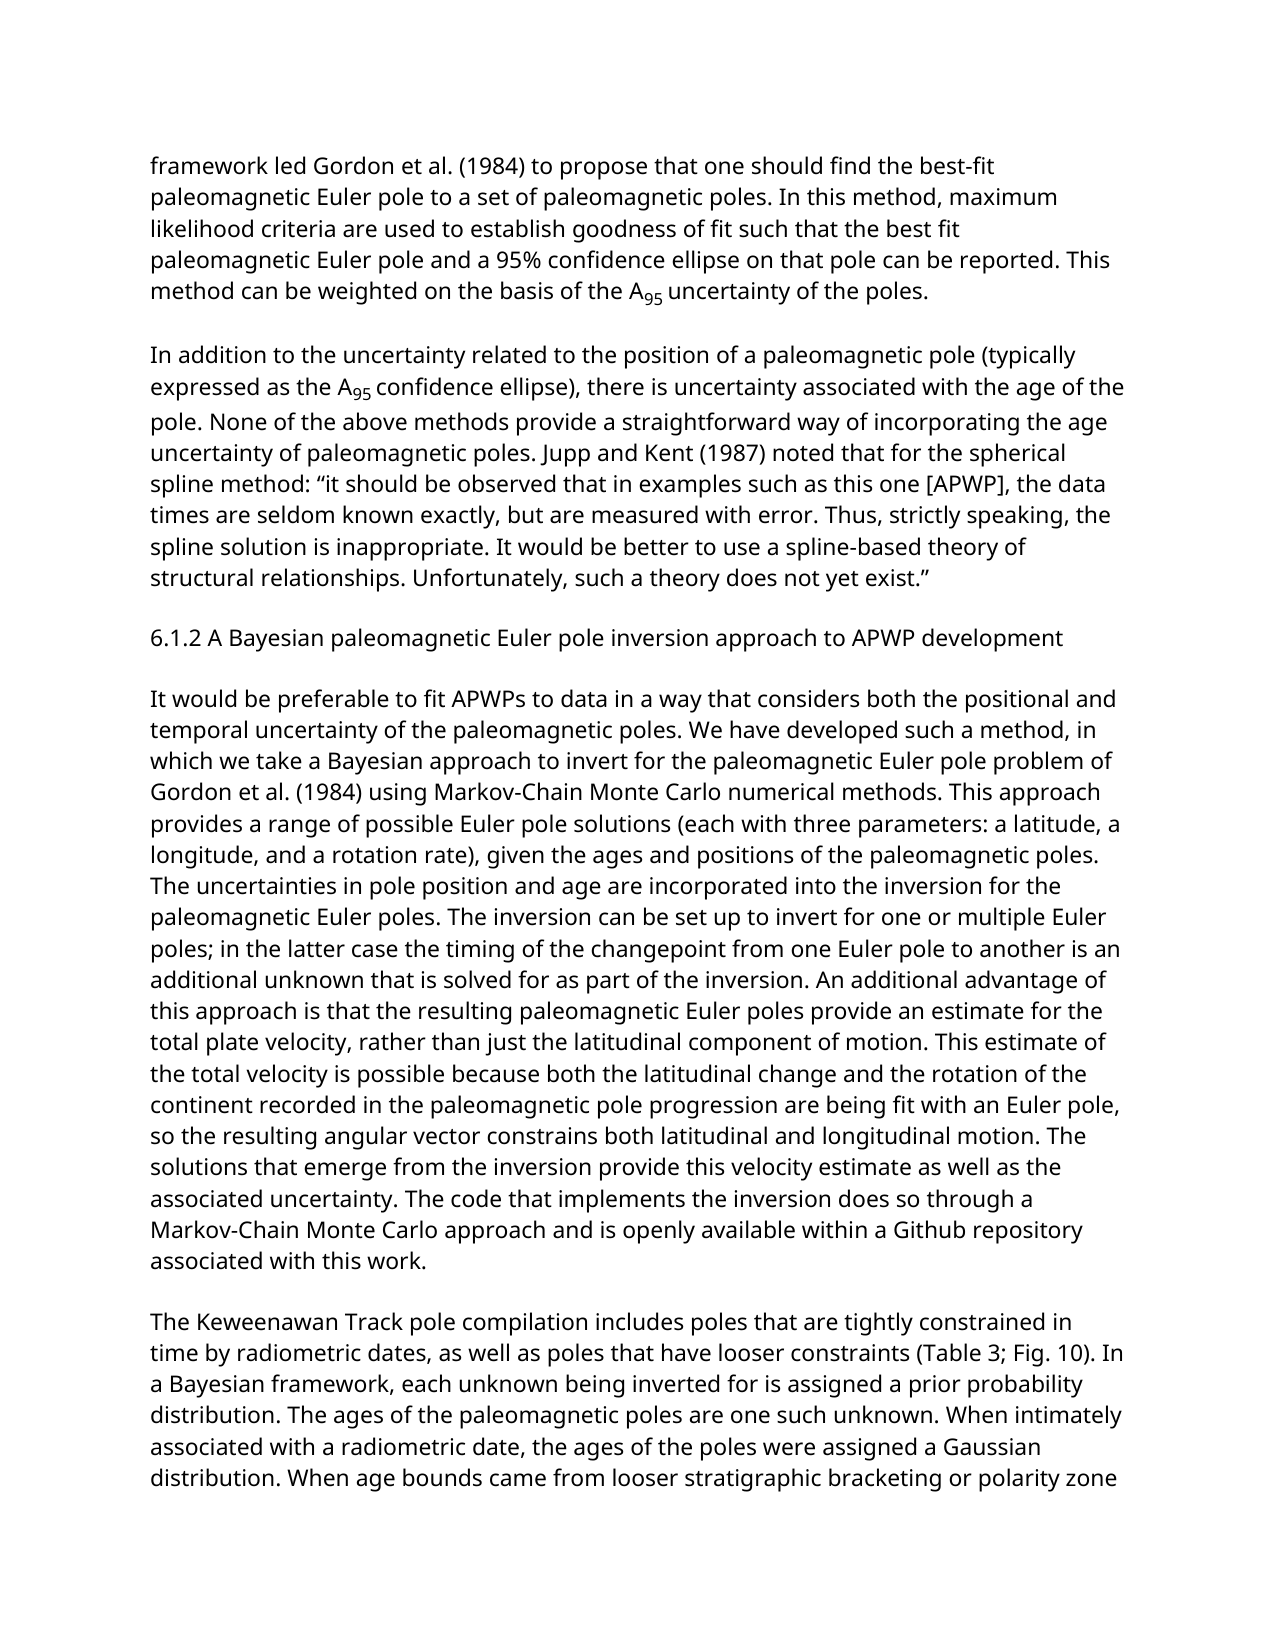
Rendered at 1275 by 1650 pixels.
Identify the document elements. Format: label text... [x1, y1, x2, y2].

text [150, 150, 1125, 310]
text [150, 1305, 1125, 1493]
text In addition to the uncertainty related to the position of a paleomagnetic pole (typically expressed as the A95 confidence ellipse), there is uncertainty associated with the age of the pole. None of the above methods provide a straightforward way of incorporating the age uncertainty of paleomagnetic poles. Jupp and Kent (1987) noted that for the spherical spline method: “it should be observed that in examples such as this one [APWP], the data times are seldom known exactly, but are measured with error. Thus, strictly speaking, the spline solution is inappropriate. It would be better to use a spline-based theory of structural relationships. Unfortunately, such a theory does not yet exist.” [150, 339, 1125, 593]
text It would be preferable to fit APWPs to data in a way that considers both the positional and temporal uncertainty of the paleomagnetic poles. We have developed such a method, in which we take a Bayesian approach to invert for the paleomagnetic Euler pole problem of Gordon et al. (1984) using Markov-Chain Monte Carlo numerical methods. This approach provides a range of possible Euler pole solutions (each with three parameters: a latitude, a longitude, and a rotation rate), given the ages and positions of the paleomagnetic poles. The uncertainties in pole position and age are incorporated into the inversion for the paleomagnetic Euler poles. The inversion can be set up to invert for one or multiple Euler poles; in the latter case the timing of the changepoint from one Euler pole to another is an additional unknown that is solved for as part of the inversion. An additional advantage of this approach is that the resulting paleomagnetic Euler poles provide an estimate for the total plate velocity, rather than just the latitudinal component of motion. This estimate of the total velocity is possible because both the latitudinal change and the rotation of the continent recorded in the paleomagnetic pole progression are being fit with an Euler pole, so the resulting angular vector constrains both latitudinal and longitudinal motion. The solutions that emerge from the inversion provide this velocity estimate as well as the associated uncertainty. The code that implements the inversion does so through a Markov-Chain Monte Carlo approach and is openly available within a Github repository associated with this work. [150, 682, 1125, 1276]
text 6.1.2 A Bayesian paleomagnetic Euler pole inversion approach to APWP development [150, 622, 1125, 653]
